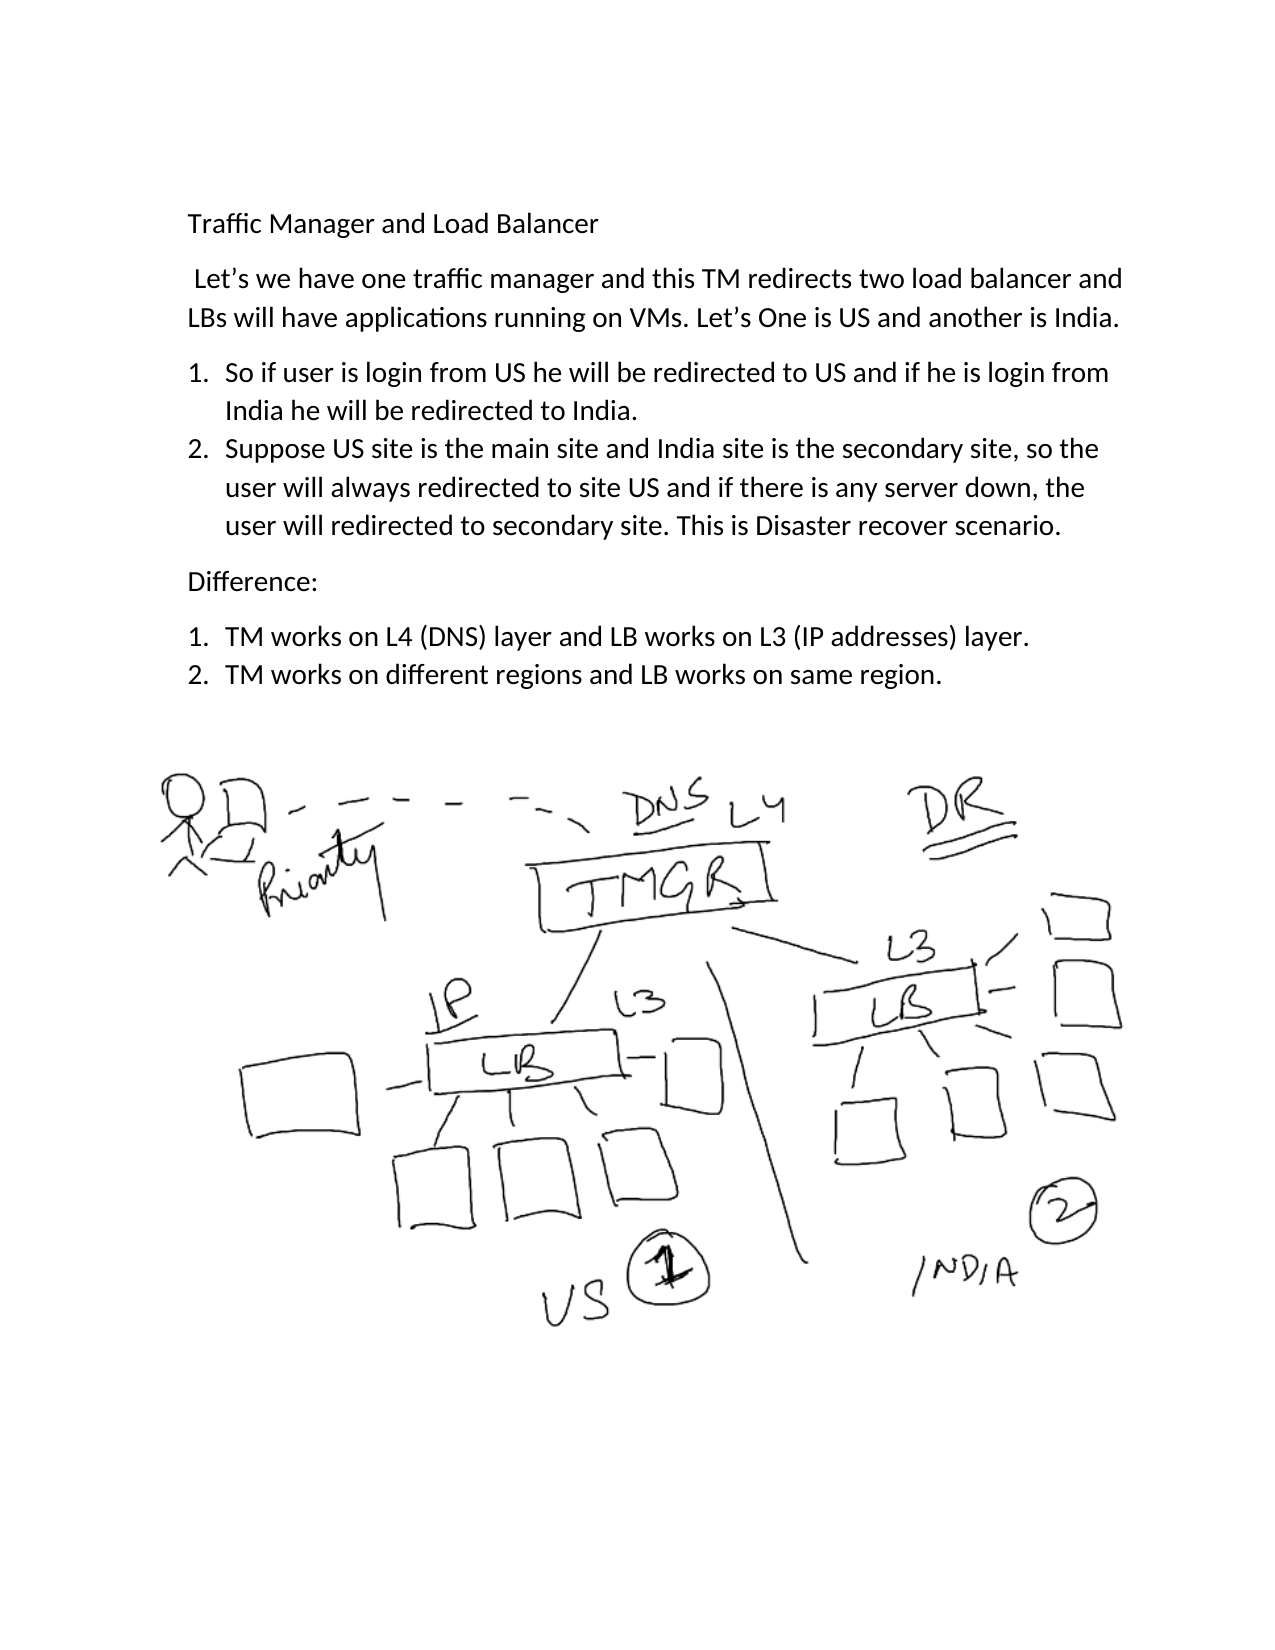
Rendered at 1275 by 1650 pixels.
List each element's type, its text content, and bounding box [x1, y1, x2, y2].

text Difference: [187, 563, 1125, 598]
list Suppose US site is the main site and India site is the secondary site, so the user will always redirected to site US and if there is any server down, the user will redirected to secondary site. This is Disaster recover scenario. [187, 431, 1125, 543]
list So if user is login from US he will be redirected to US and if he is login from India he will be redirected to India. [187, 354, 1125, 428]
text Let’s we have one traffic manager and this TM redirects two load balancer and LBs will have applications running on VMs. Let’s One is US and another is India. [187, 260, 1125, 334]
list TM works on L4 (DNS) layer and LB works on L3 (IP addresses) layer. [187, 618, 1125, 653]
picture [150, 766, 1125, 1331]
text Traffic Manager and Load Balancer [187, 205, 1125, 241]
list TM works on different regions and LB works on same region. [187, 656, 1125, 692]
